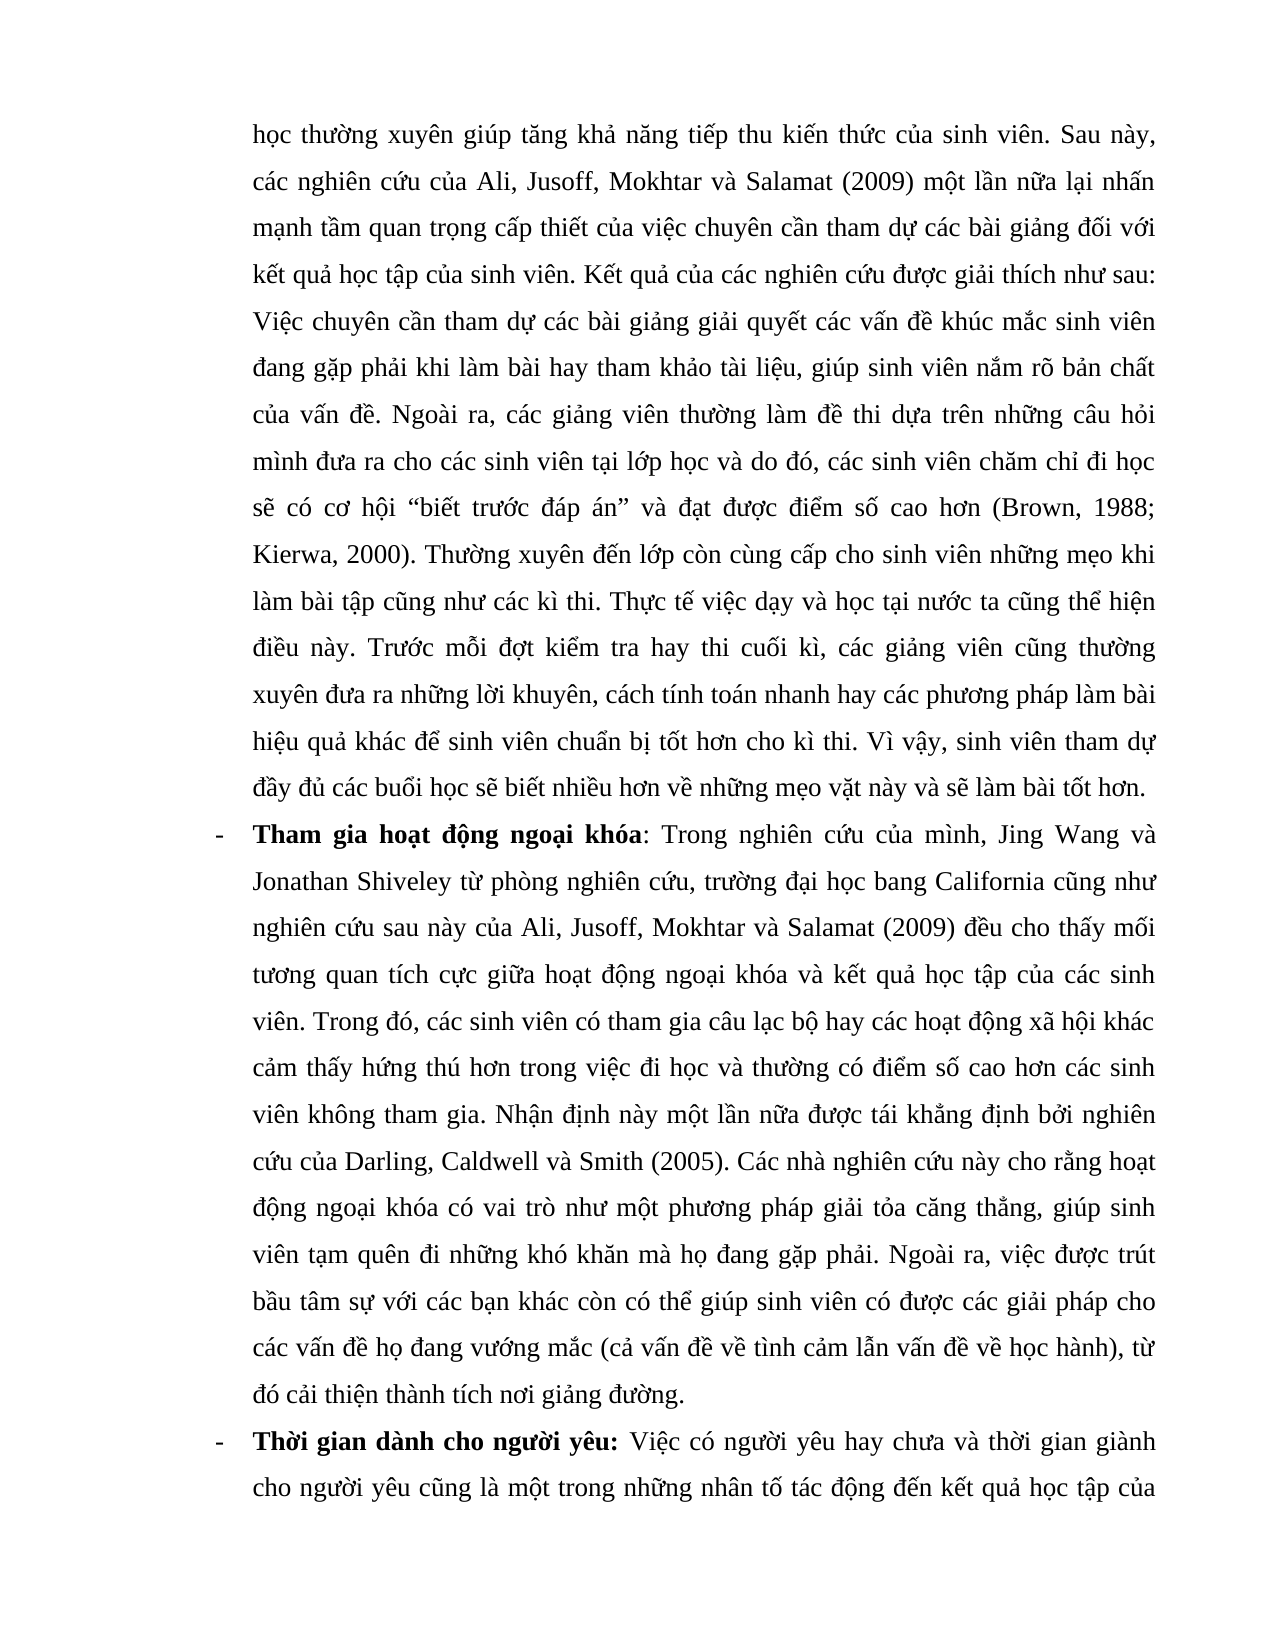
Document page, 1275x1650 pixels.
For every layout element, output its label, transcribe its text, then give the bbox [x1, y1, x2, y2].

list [215, 1425, 1157, 1503]
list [215, 118, 1157, 803]
list Tham gia hoạt động ngoại khóa: Trong nghiên cứu của mình, Jing Wang và Jonathan Shiveley từ phòng nghiên cứu, trường đại học bang California cũng như nghiên cứu sau này của Ali, Jusoff, Mokhtar và Salamat (2009) đều cho thấy mối tương quan tích cực giữa hoạt động ngoại khóa và kết quả học tập của các sinh viên. Trong đó, các sinh viên có tham gia câu lạc bộ hay các hoạt động xã hội khác cảm thấy hứng thú hơn trong việc đi học và thường có điểm số cao hơn các sinh viên không tham gia. Nhận định này một lần nữa được tái khẳng định bởi nghiên cứu của Darling, Caldwell và Smith (2005). Các nhà nghiên cứu này cho rằng hoạt động ngoại khóa có vai trò như một phương pháp giải tỏa căng thẳng, giúp sinh viên tạm quên đi những khó khăn mà họ đang gặp phải. Ngoài ra, việc được trút bầu tâm sự với các bạn khác còn có thể giúp sinh viên có được các giải pháp cho các vấn đề họ đang vướng mắc (cả vấn đề về tình cảm lẫn vấn đề về học hành), từ đó cải thiện thành tích nơi giảng đường. [215, 818, 1157, 1409]
